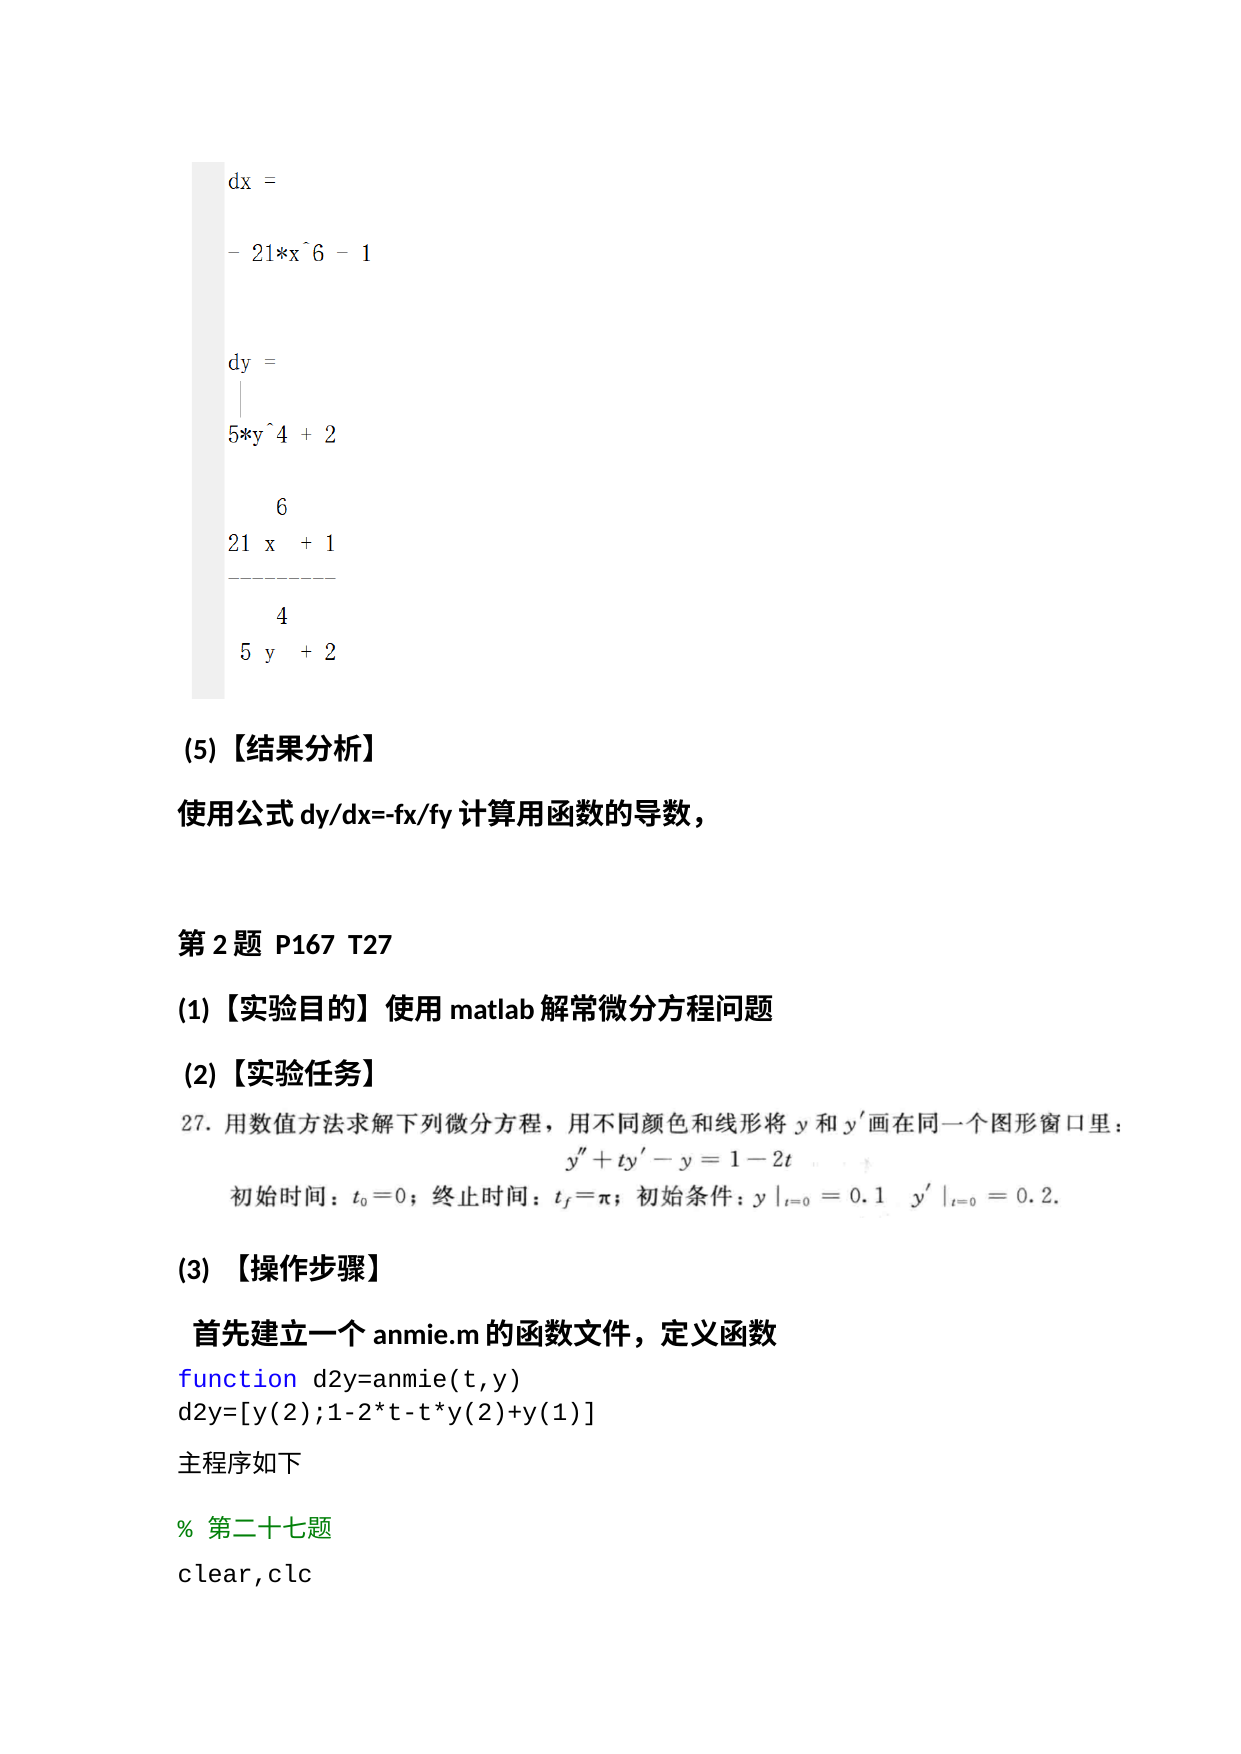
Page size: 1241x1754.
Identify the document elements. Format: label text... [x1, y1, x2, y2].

text (2)【实验任务】 [177, 1039, 1122, 1104]
text clear,clc [177, 1559, 1122, 1592]
list 【操作步骤】 [177, 1234, 1122, 1299]
text (5)【结果分析】 [177, 714, 1122, 779]
list 首先建立一个anmie.m的函数文件，定义函数 [192, 1299, 1122, 1364]
text 使用公式dy/dx=-fx/fy计算用函数的导数， [177, 779, 1122, 844]
text 主程序如下 [177, 1429, 1122, 1494]
picture [177, 1104, 1121, 1218]
text 第2题 P167 T27 [177, 909, 1122, 974]
text d2y=[y(2);1-2*t-t*y(2)+y(1)] [177, 1397, 1122, 1429]
text (1)【实验目的】使用matlab解常微分方程问题 [177, 974, 1122, 1039]
text % 第二十七题 [177, 1494, 1122, 1559]
text function d2y=anmie(t,y) [177, 1364, 1122, 1397]
picture [191, 162, 484, 699]
